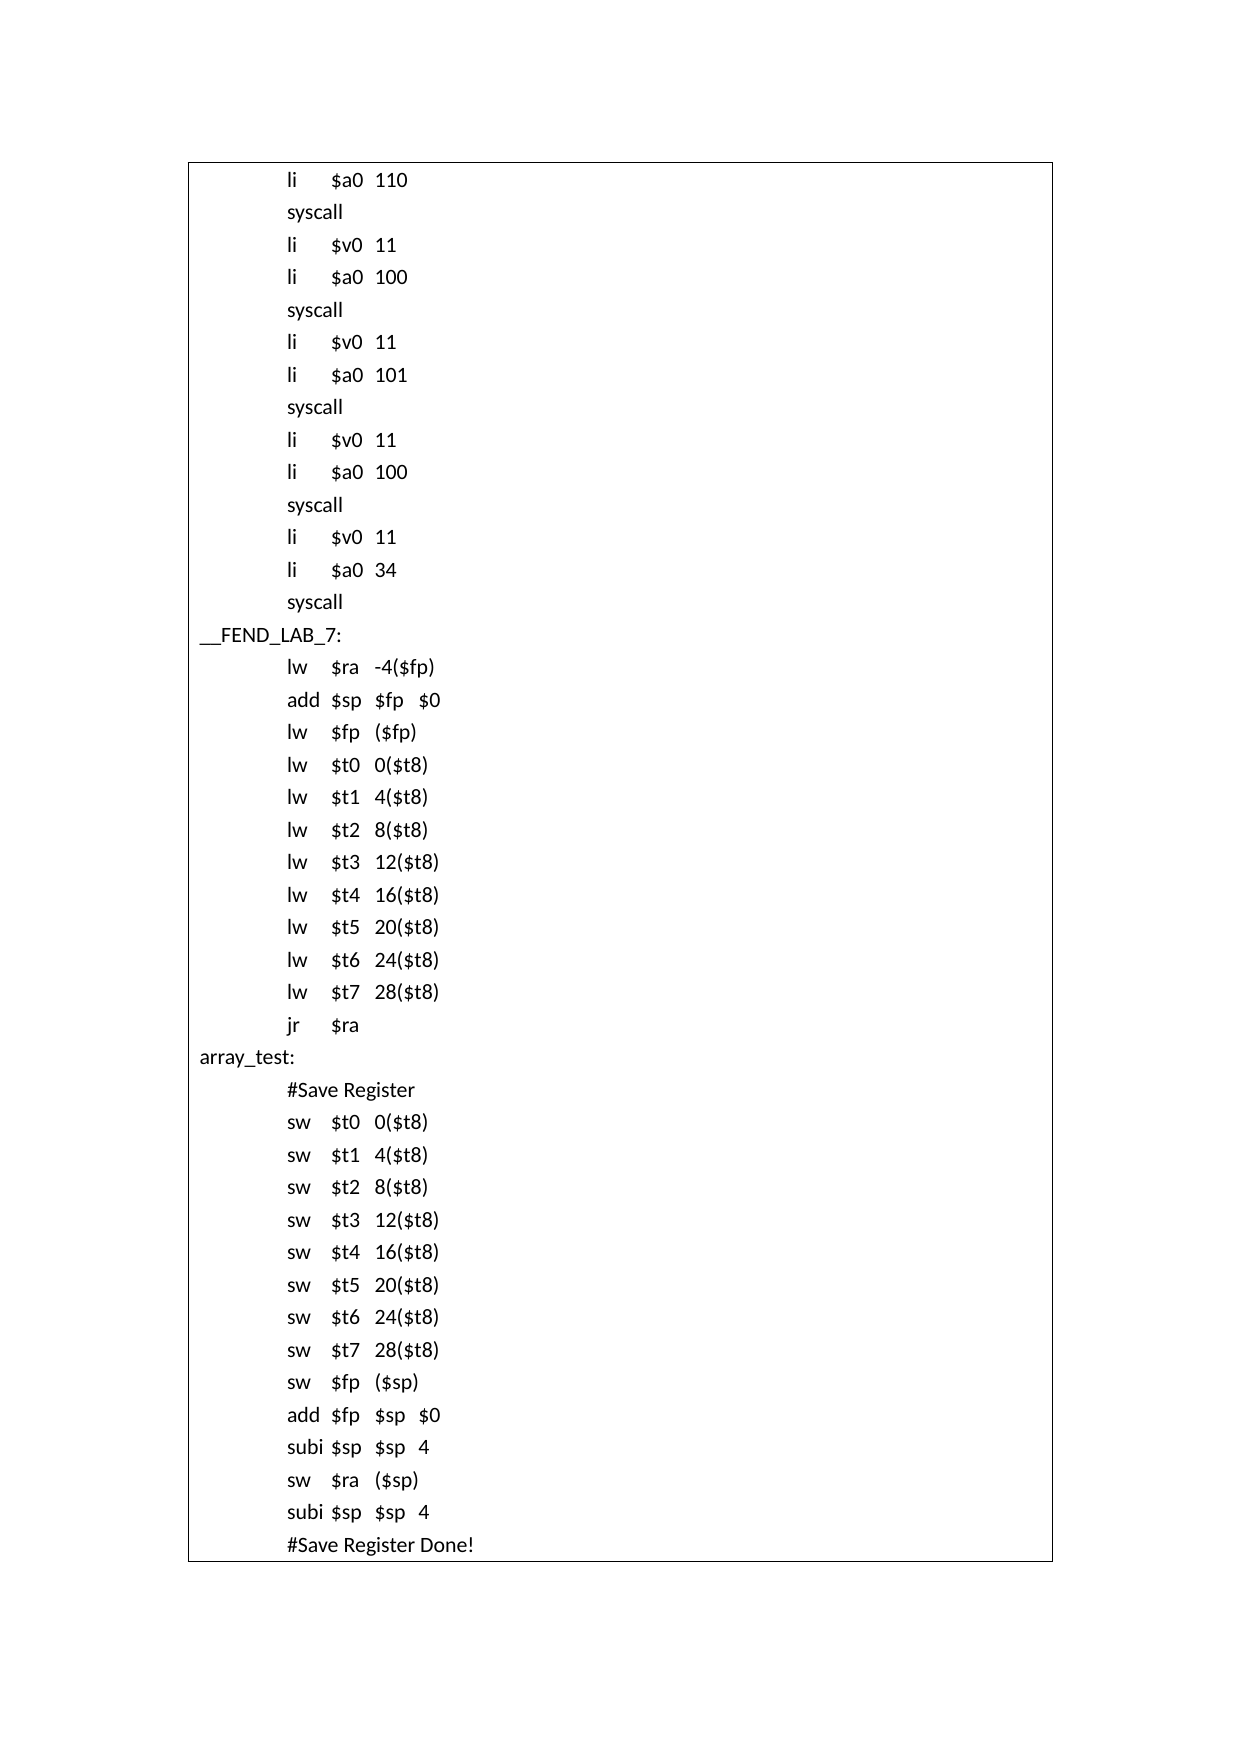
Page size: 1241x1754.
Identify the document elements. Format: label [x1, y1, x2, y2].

table_header [189, 163, 1052, 1561]
